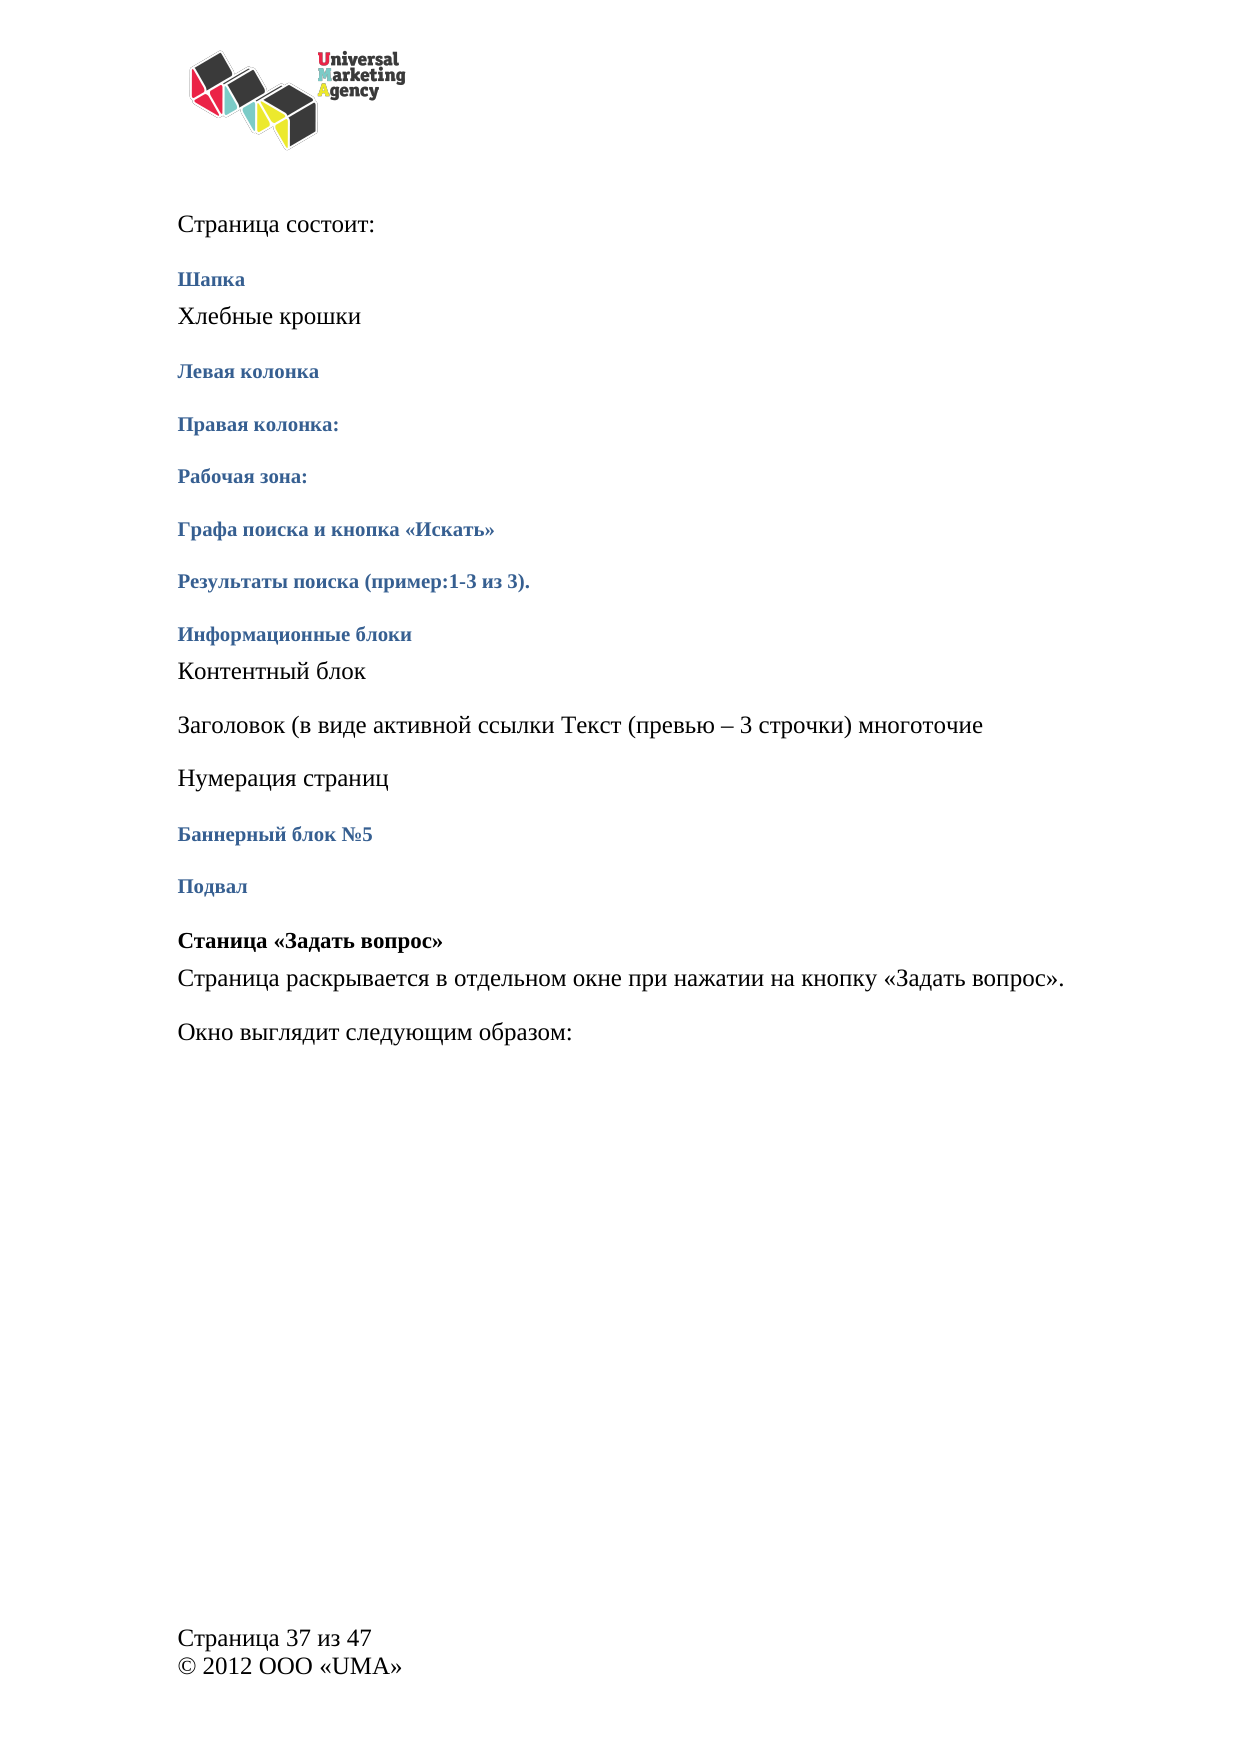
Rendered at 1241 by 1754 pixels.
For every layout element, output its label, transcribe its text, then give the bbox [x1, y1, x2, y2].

text Контентный блок [177, 656, 1152, 684]
subtitle Баннерный блок №5 [177, 822, 1152, 846]
subtitle Станица «Задать вопрос» [177, 927, 1152, 953]
subtitle Информационные блоки [177, 622, 1152, 646]
text Окно выглядит следующим образом: [177, 1017, 1152, 1046]
picture [177, 11, 414, 181]
subtitle Графа поиска и кнопка «Искать» [177, 517, 1152, 541]
subtitle Рабочая зона: [177, 464, 1152, 488]
subtitle Подвал [177, 874, 1152, 898]
text Нумерация страниц [177, 763, 1152, 792]
text Страница состоит: [177, 209, 1152, 238]
text Страница раскрывается в отдельном окне при нажатии на кнопку «Задать вопрос». [177, 963, 1152, 992]
subtitle Правая колонка: [177, 412, 1152, 436]
text Заголовок (в виде активной ссылки Текст (превью – 3 строчки) многоточие [177, 710, 1152, 738]
subtitle Результаты поиска (пример:1-3 из 3). [177, 569, 1152, 593]
text Хлебные крошки [177, 301, 1152, 330]
subtitle Шапка [177, 267, 1152, 291]
subtitle Левая колонка [177, 359, 1152, 383]
